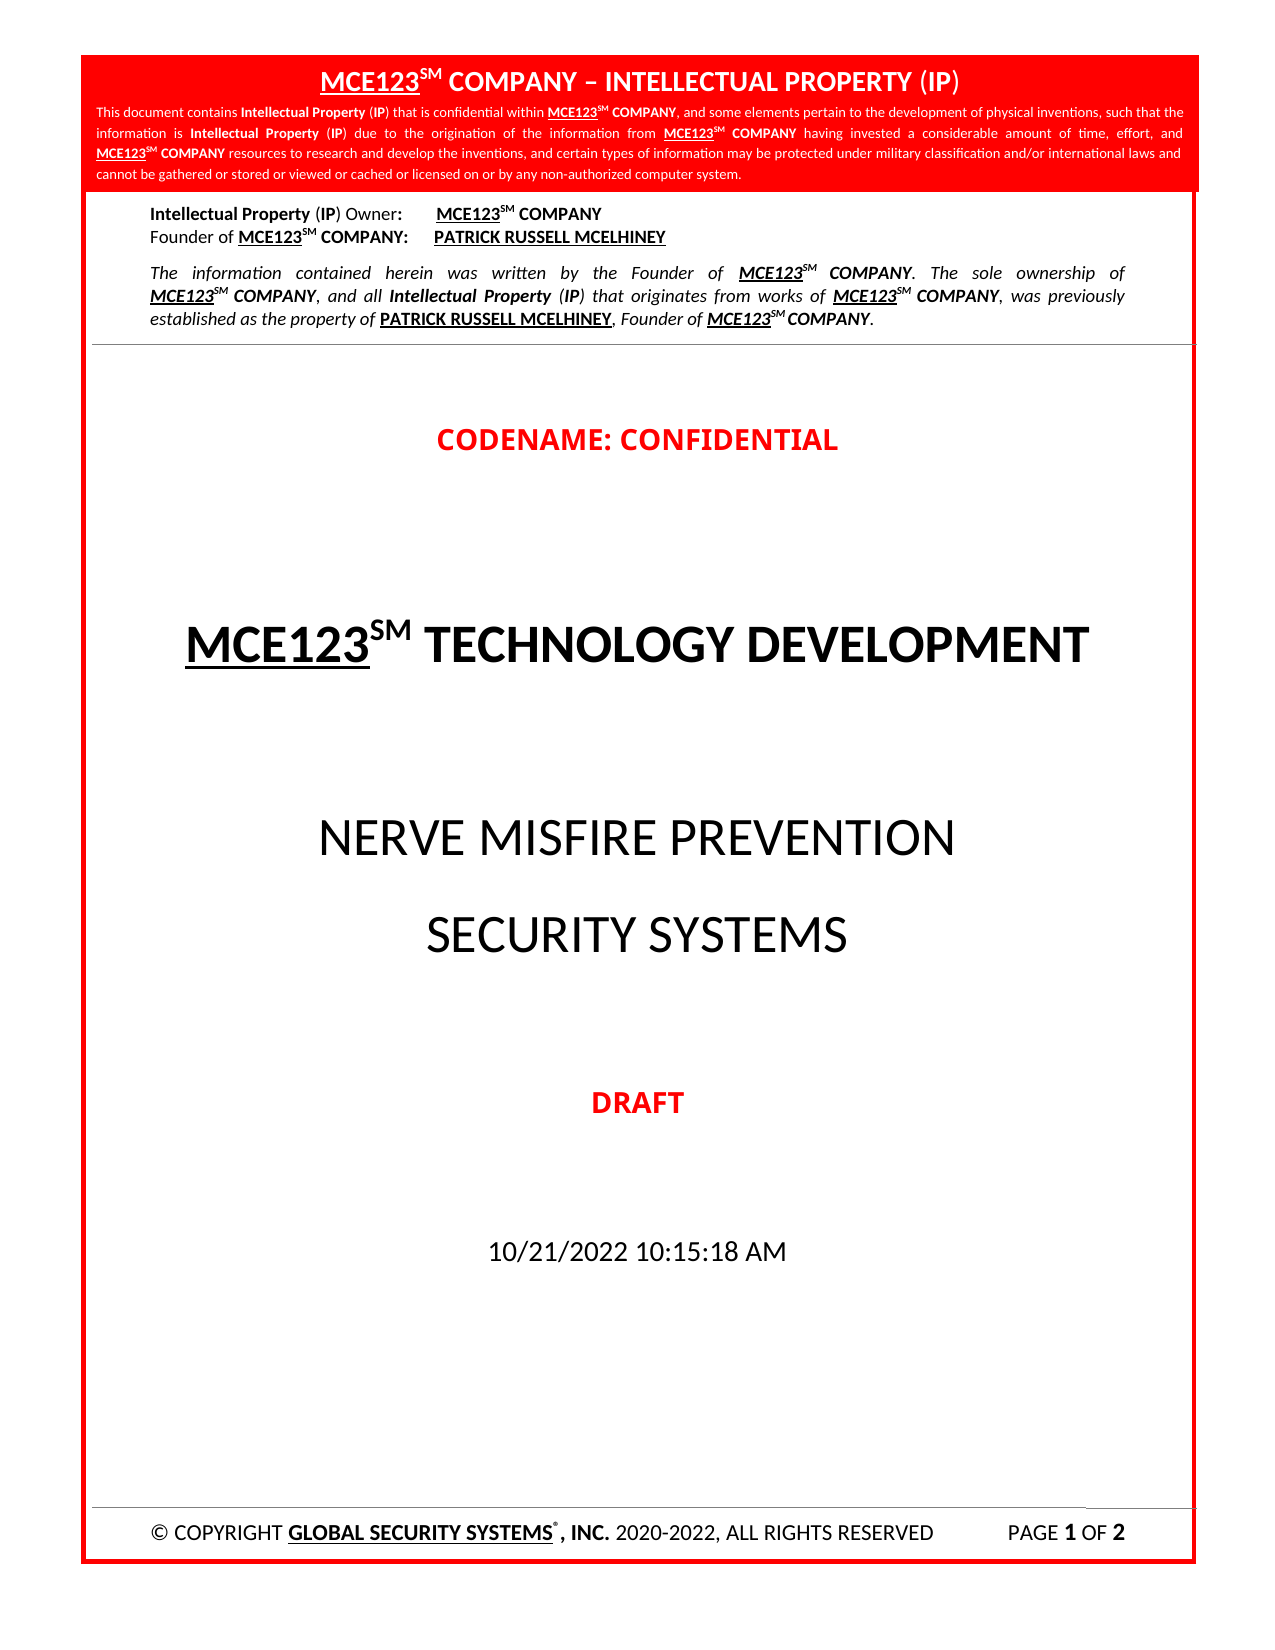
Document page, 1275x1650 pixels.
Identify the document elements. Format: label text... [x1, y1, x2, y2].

text 10/21/2022 10:15:18 AM [150, 1233, 1125, 1269]
text NERVE MISFIRE PREVENTION [150, 803, 1125, 869]
text CODENAME: CONFIDENTIAL [150, 419, 1125, 459]
text MCE123SM TECHNOLOGY DEVELOPMENT [150, 609, 1125, 676]
text SECURITY SYSTEMS [150, 900, 1125, 966]
text DRAFT [150, 1082, 1125, 1122]
